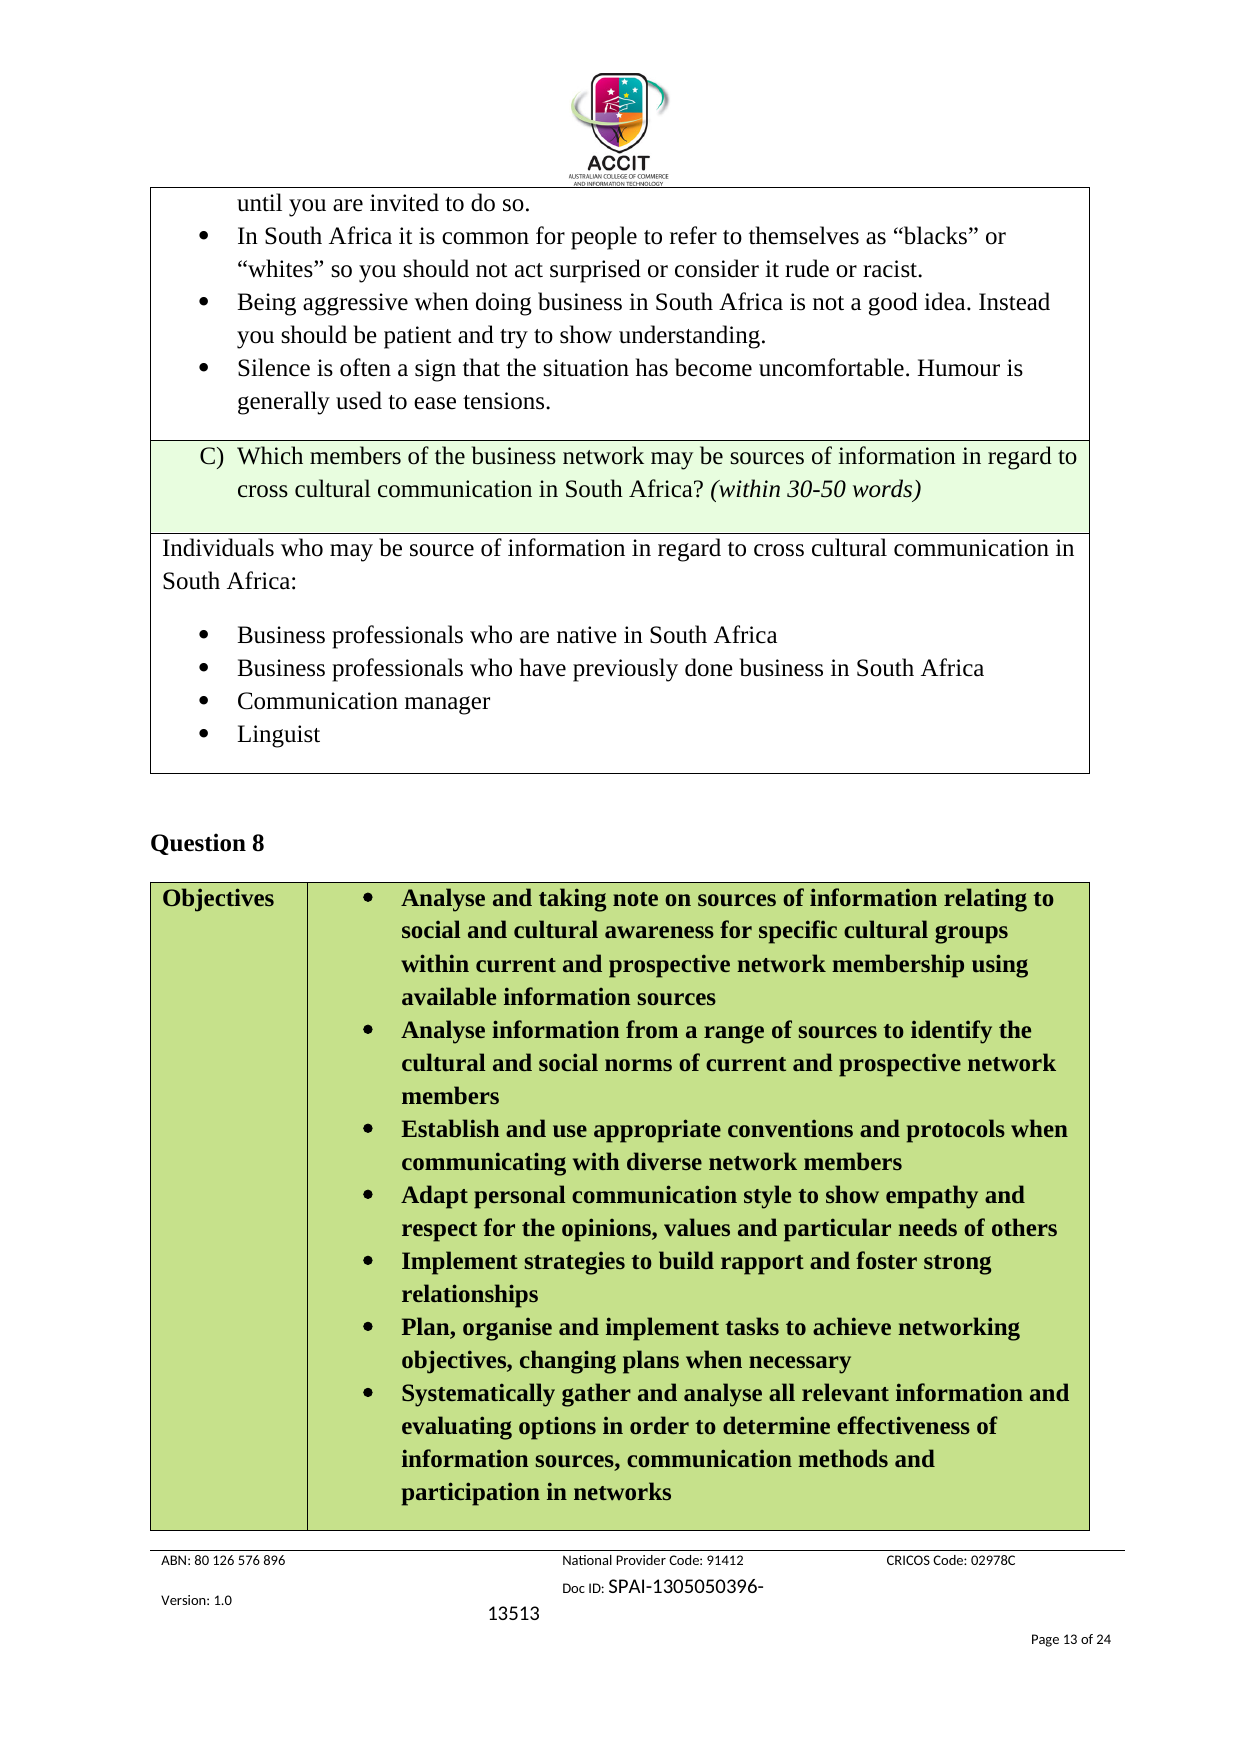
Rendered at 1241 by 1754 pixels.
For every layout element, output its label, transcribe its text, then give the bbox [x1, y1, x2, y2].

table_cell Individuals who may be source of information in regard to cross cultural communication in South Africa: Business professionals who are native in South Africa Business professionals who have previously done business in South Africa Communication manager Linguist [151, 534, 1089, 773]
table_cell Which members of the business network may be sources of information in regard to cross cultural communication in South Africa? (within 30-50 words) [151, 441, 1089, 532]
table_header Objectives [151, 883, 307, 1530]
picture [568, 73, 672, 187]
text Question 8 [150, 828, 1090, 856]
